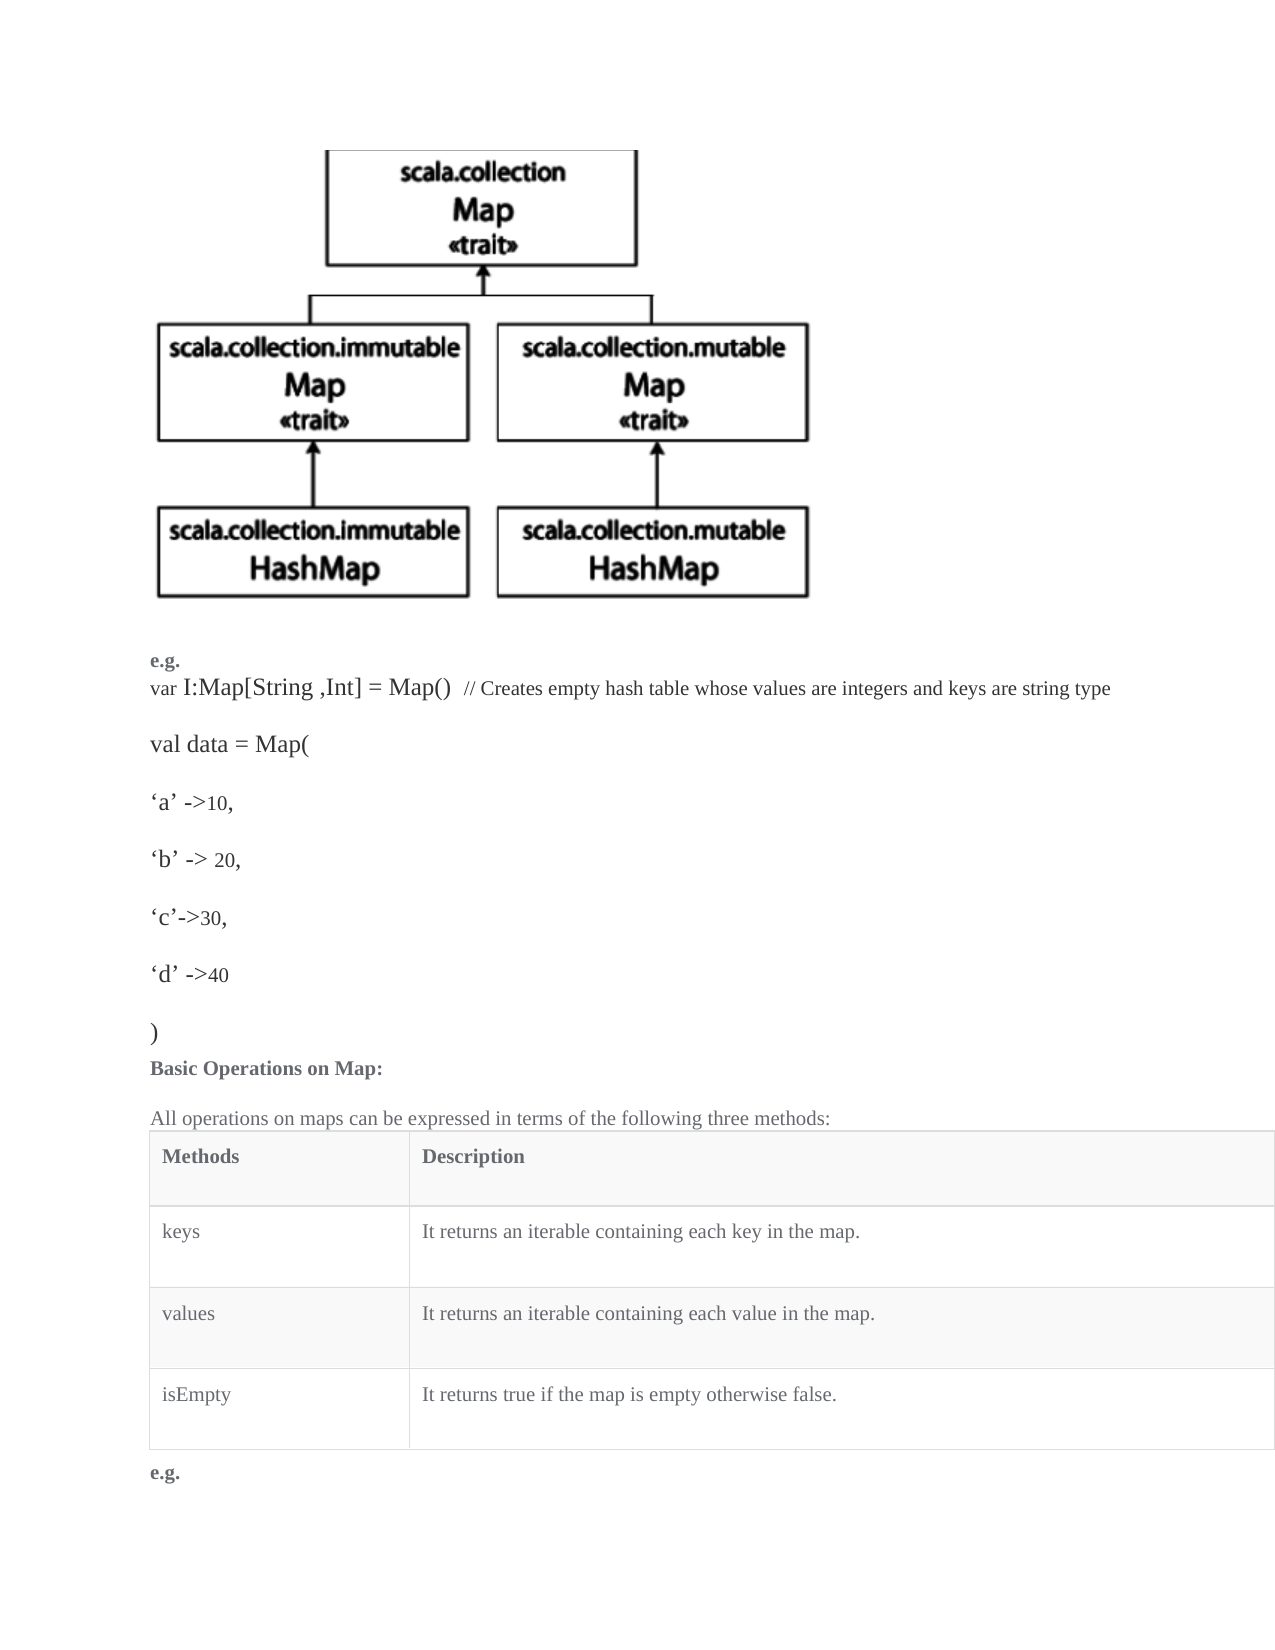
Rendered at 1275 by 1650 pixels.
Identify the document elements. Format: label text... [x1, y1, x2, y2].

table_cell It returns an iterable containing each value in the map. [410, 1288, 1274, 1367]
table_header Description [410, 1132, 1274, 1205]
text ) [150, 1017, 1125, 1046]
text Basic Operations on Map: [150, 1046, 1125, 1080]
table_cell values [150, 1288, 409, 1367]
table_cell keys [150, 1207, 409, 1286]
text val data = Map( [150, 729, 1125, 758]
text ‘b’ -> 20, [150, 844, 1125, 873]
table_header Methods [150, 1132, 409, 1205]
text ‘c’->30, [150, 902, 1125, 931]
text e.g. [150, 1450, 1125, 1484]
text All operations on maps can be expressed in terms of the following three methods: [150, 1096, 1125, 1130]
table_cell It returns true if the map is empty otherwise false. [410, 1369, 1274, 1448]
table_cell It returns an iterable containing each key in the map. [410, 1207, 1274, 1286]
picture [150, 150, 839, 638]
text ‘d’ ->40 [150, 959, 1125, 988]
text e.g. [150, 637, 1125, 672]
table_cell isEmpty [150, 1369, 409, 1448]
text ‘a’ ->10, [150, 787, 1125, 816]
text var I:Map[String ,Int] = Map() // Creates empty hash table whose values are integers and keys are string type [150, 672, 1125, 701]
